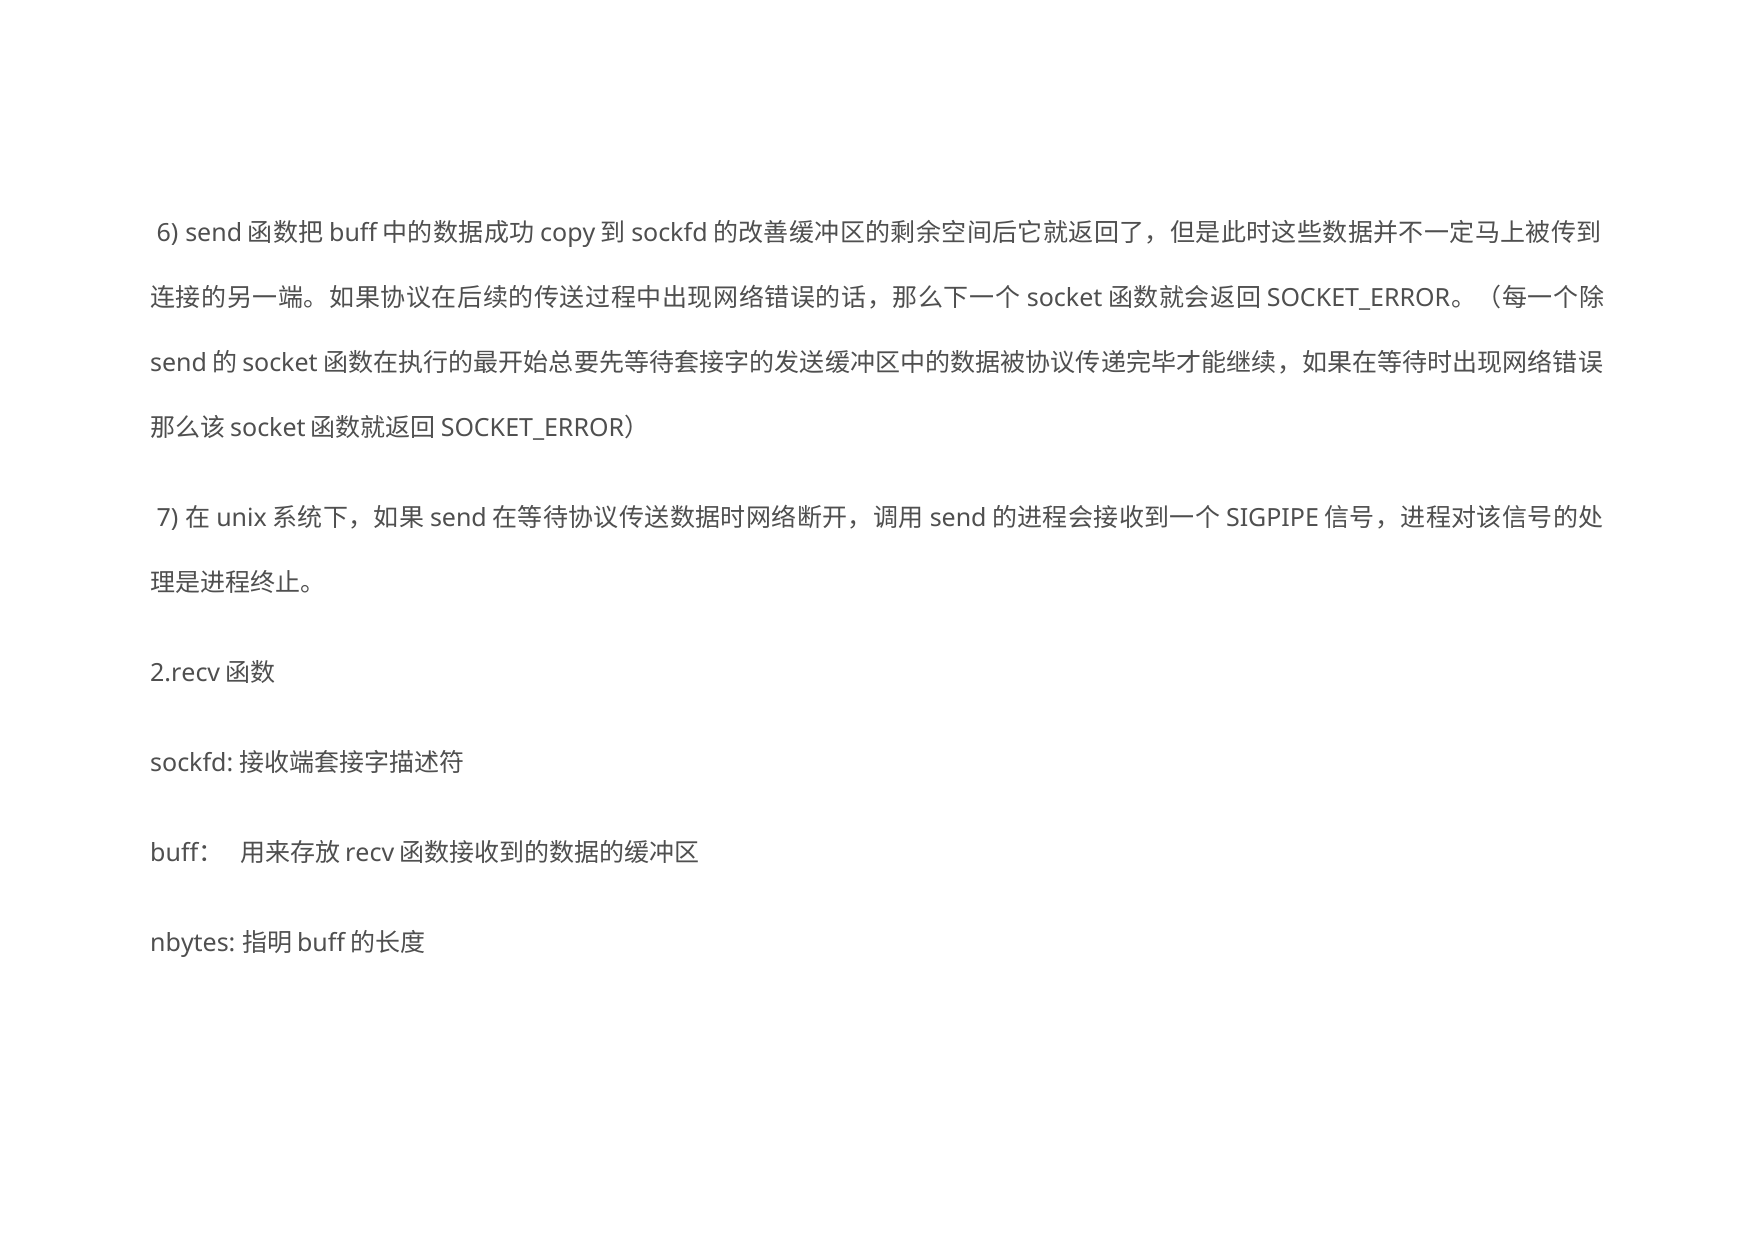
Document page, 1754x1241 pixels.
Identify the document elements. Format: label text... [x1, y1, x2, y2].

text sockfd: 接收端套接字描述符 [150, 728, 1604, 793]
text 2.recv函数 [150, 638, 1604, 703]
text 7) 在unix系统下，如果send在等待协议传送数据时网络断开，调用send的进程会接收到一个SIGPIPE信号，进程对该信号的处理是进程终止。 [150, 483, 1604, 613]
text 6) send函数把buff中的数据成功copy到sockfd的改善缓冲区的剩余空间后它就返回了，但是此时这些数据并不一定马上被传到连接的另一端。如果协议在后续的传送过程中出现网络错误的话，那么下一个socket函数就会返回SOCKET_ERROR。（每一个除send的socket函数在执行的最开始总要先等待套接字的发送缓冲区中的数据被协议传递完毕才能继续，如果在等待时出现网络错误那么该socket函数就返回SOCKET_ERROR） [150, 198, 1604, 458]
text nbytes: 指明buff的长度 [150, 908, 1604, 973]
text buff： 用来存放recv函数接收到的数据的缓冲区 [150, 818, 1604, 883]
